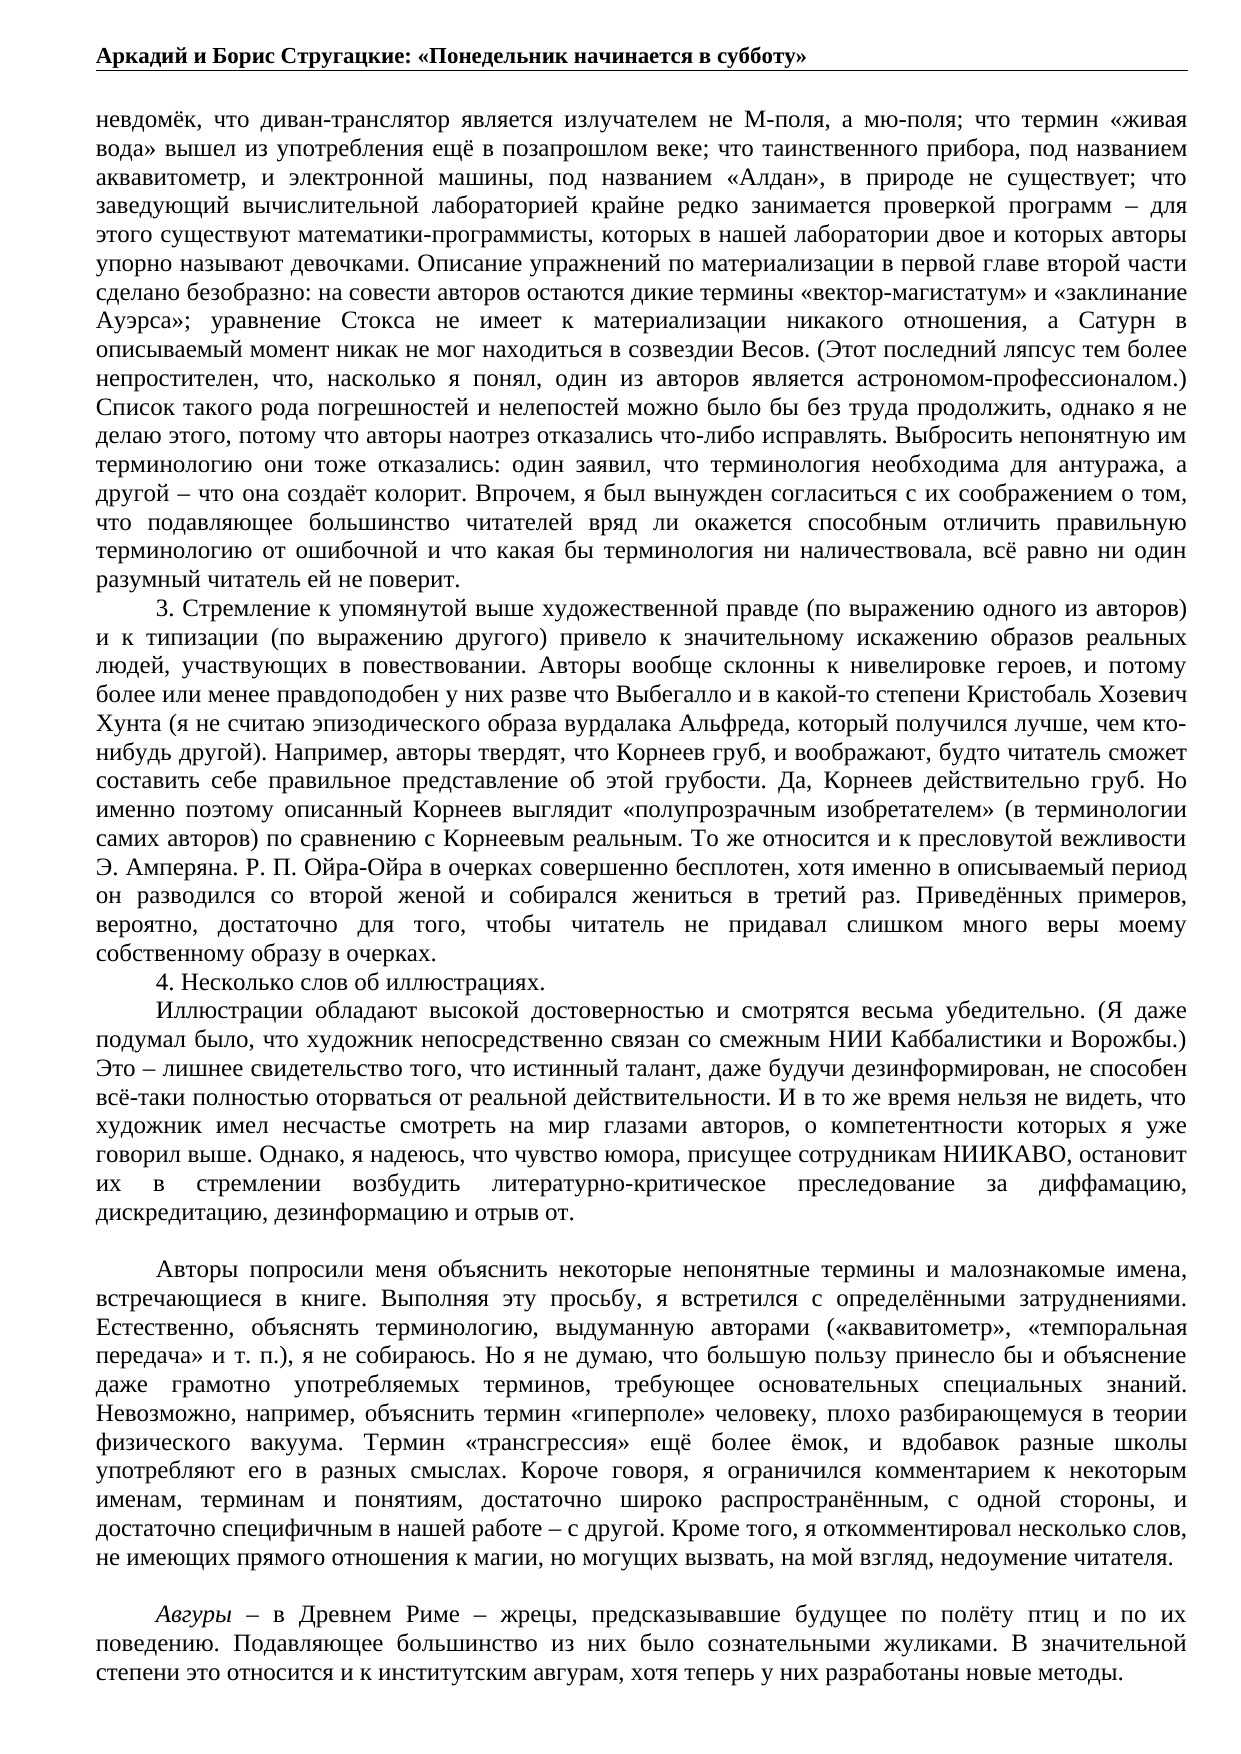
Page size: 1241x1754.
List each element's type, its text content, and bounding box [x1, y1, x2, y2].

text 4. Несколько слов об иллюстрациях. [96, 967, 1188, 995]
text 3. Стремление к упомянутой выше художественной правде (по выражению одного из авторов) и к типизации (по выражению другого) привело к значительному искажению образов реальных людей, участвующих в повествовании. Авторы вообще склонны к нивелировке героев, и потому более или менее правдоподобен у них разве что Выбегалло и в какой-то степени Кристобаль Хозевич Хунта (я не считаю эпизодического образа вурдалака Альфреда, который получился лучше, чем кто-нибудь другой). Например, авторы твердят, что Корнеев груб, и воображают, будто читатель сможет составить себе правильное представление об этой грубости. Да, Корнеев действительно груб. Но именно поэтому описанный Корнеев выглядит «полупрозрачным изобретателем» (в терминологии самих авторов) по сравнению с Корнеевым реальным. То же относится и к пресловутой вежливости Э. Амперяна. Р. П. Ойра-Ойра в очерках совершенно бесплотен, хотя именно в описываемый период он разводился со второй женой и собирался жениться в третий раз. Приведённых примеров, вероятно, достаточно для того, чтобы читатель не придавал слишком много веры моему собственному образу в очерках. [96, 593, 1188, 967]
text Авгуры – в Древнем Риме – жрецы, предсказывавшие будущее по полёту птиц и по их поведению. Подавляющее большинство из них было сознательными жуликами. В значительной степени это относится и к институтским авгурам, хотя теперь у них разработаны новые методы. [96, 1599, 1188, 1685]
text Иллюстрации обладают высокой достоверностью и смотрятся весьма убедительно. (Я даже подумал было, что художник непосредственно связан со смежным НИИ Каббалистики и Ворожбы.) Это – лишнее свидетельство того, что истинный талант, даже будучи дезинформирован, не способен всё-таки полностью оторваться от реальной действительности. И в то же время нельзя не видеть, что художник имел несчастье смотреть на мир глазами авторов, о компетентности которых я уже говорил выше. Однако, я надеюсь, что чувство юмора, присущее сотрудникам НИИКАВО, остановит их в стремлении возбудить литературно-критическое преследование за диффамацию, дискредитацию, дезинформацию и отрыв от. [96, 995, 1188, 1225]
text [96, 104, 1188, 593]
text Авторы попросили меня объяснить некоторые непонятные термины и малознакомые имена, встречающиеся в книге. Выполняя эту просьбу, я встретился с определёнными затруднениями. Естественно, объяснять терминологию, выдуманную авторами («аквавитометр», «темпоральная передача» и т. п.), я не собираюсь. Но я не думаю, что большую пользу принесло бы и объяснение даже грамотно употребляемых терминов, требующее основательных специальных знаний. Невозможно, например, объяснить термин «гиперполе» человеку, плохо разбирающемуся в теории физического вакуума. Термин «трансгрессия» ещё более ёмок, и вдобавок разные школы употребляют его в разных смыслах. Короче говоря, я ограничился комментарием к некоторым именам, терминам и понятиям, достаточно широко распространённым, с одной стороны, и достаточно специфичным в нашей работе – с другой. Кроме того, я откомментировал несколько слов, не имеющих прямого отношения к магии, но могущих вызвать, на мой взгляд, недоумение читателя. [96, 1254, 1188, 1570]
